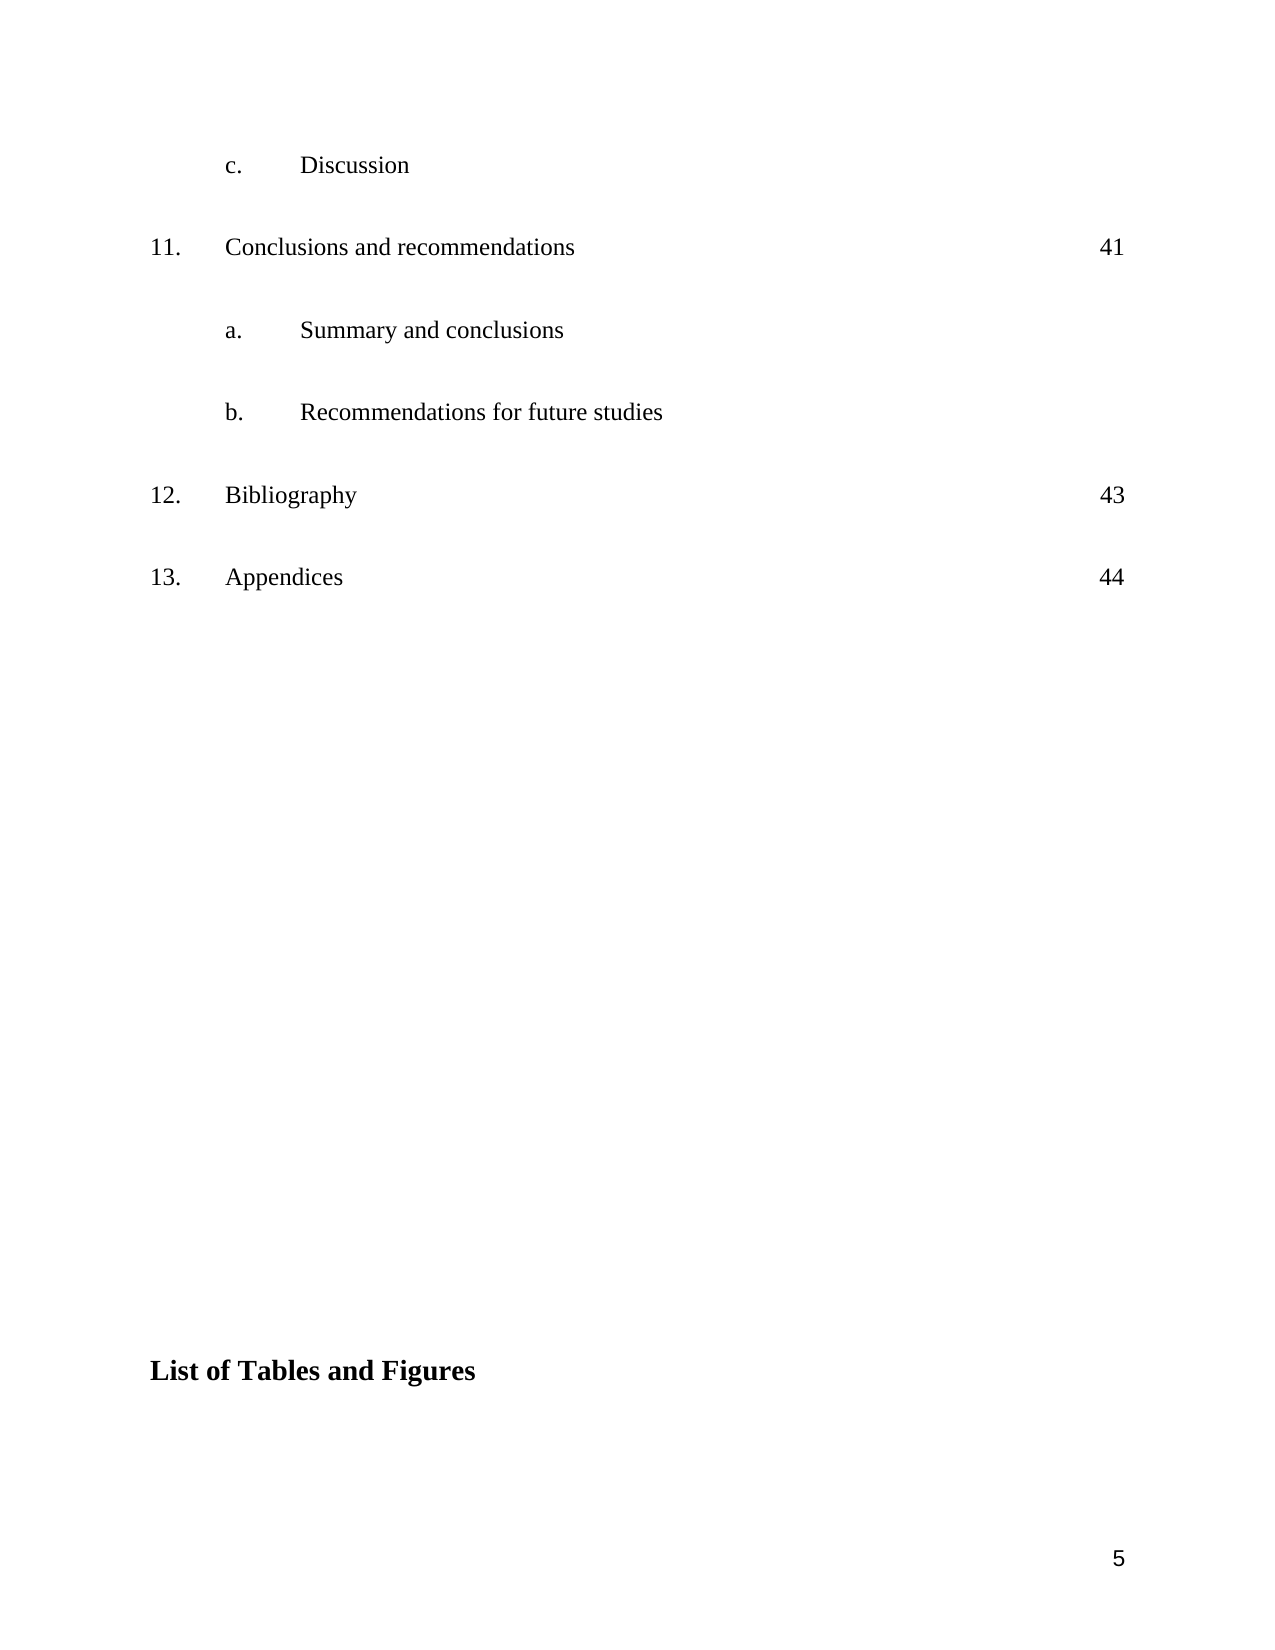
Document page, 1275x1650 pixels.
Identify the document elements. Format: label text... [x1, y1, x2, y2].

text 12. Bibliography 43 [150, 480, 1125, 509]
text c. Discussion [150, 150, 1125, 179]
text a. Summary and conclusions [150, 315, 1125, 344]
text List of Tables and Figures [150, 1353, 1125, 1386]
text b. Recommendations for future studies [150, 397, 1125, 426]
text 11. Conclusions and recommendations 41 [150, 232, 1125, 261]
text 13. Appendices 44 [150, 562, 1125, 591]
